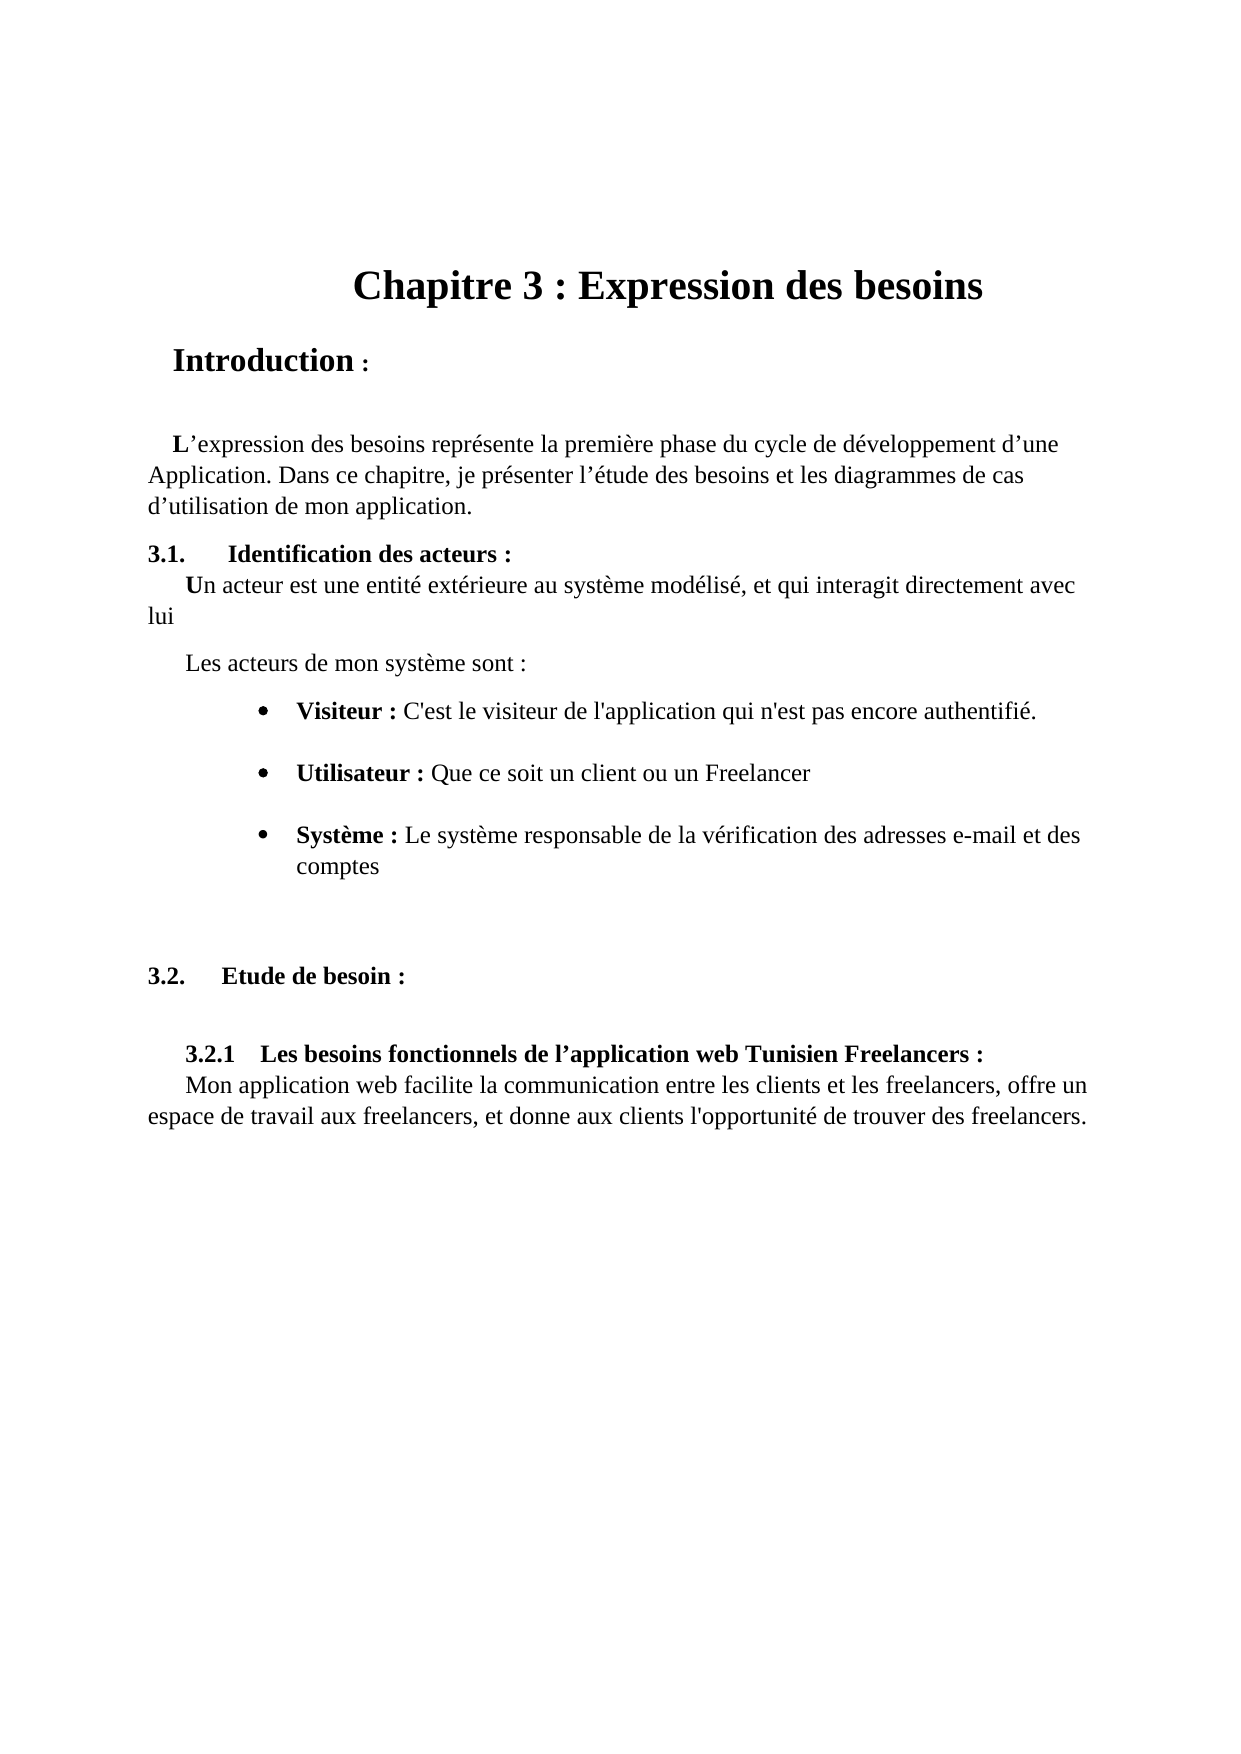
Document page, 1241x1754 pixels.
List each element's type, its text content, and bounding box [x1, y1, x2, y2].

subtitle Etude de besoin : [148, 961, 1092, 990]
text Les acteurs de mon système sont : [148, 648, 1092, 677]
text L’expression des besoins représente la première phase du cycle de développement d’une Application. Dans ce chapitre, je présenter l’étude des besoins et les diagrammes de cas d’utilisation de mon application. [148, 429, 1092, 520]
subtitle Chapitre 3 : Expression des besoins [352, 260, 1092, 308]
list Utilisateur : Que ce soit un client ou un Freelancer [259, 758, 1092, 787]
text Mon application web facilite la communication entre les clients et les freelancers, offre un espace de travail aux freelancers, et donne aux clients l'opportunité de trouver des freelancers. [148, 1070, 1092, 1130]
subtitle Les besoins fonctionnels de l’application web Tunisien Freelancers : [185, 1039, 1092, 1068]
list Visiteur : C'est le visiteur de l'application qui n'est pas encore authentifié. [259, 696, 1092, 725]
subtitle Introduction : [172, 341, 1092, 379]
list Système : Le système responsable de la vérification des adresses e-mail et des comptes [259, 820, 1092, 880]
text Un acteur est une entité extérieure au système modélisé, et qui interagit directement avec lui [148, 570, 1092, 629]
subtitle Identification des acteurs : [148, 539, 1092, 567]
